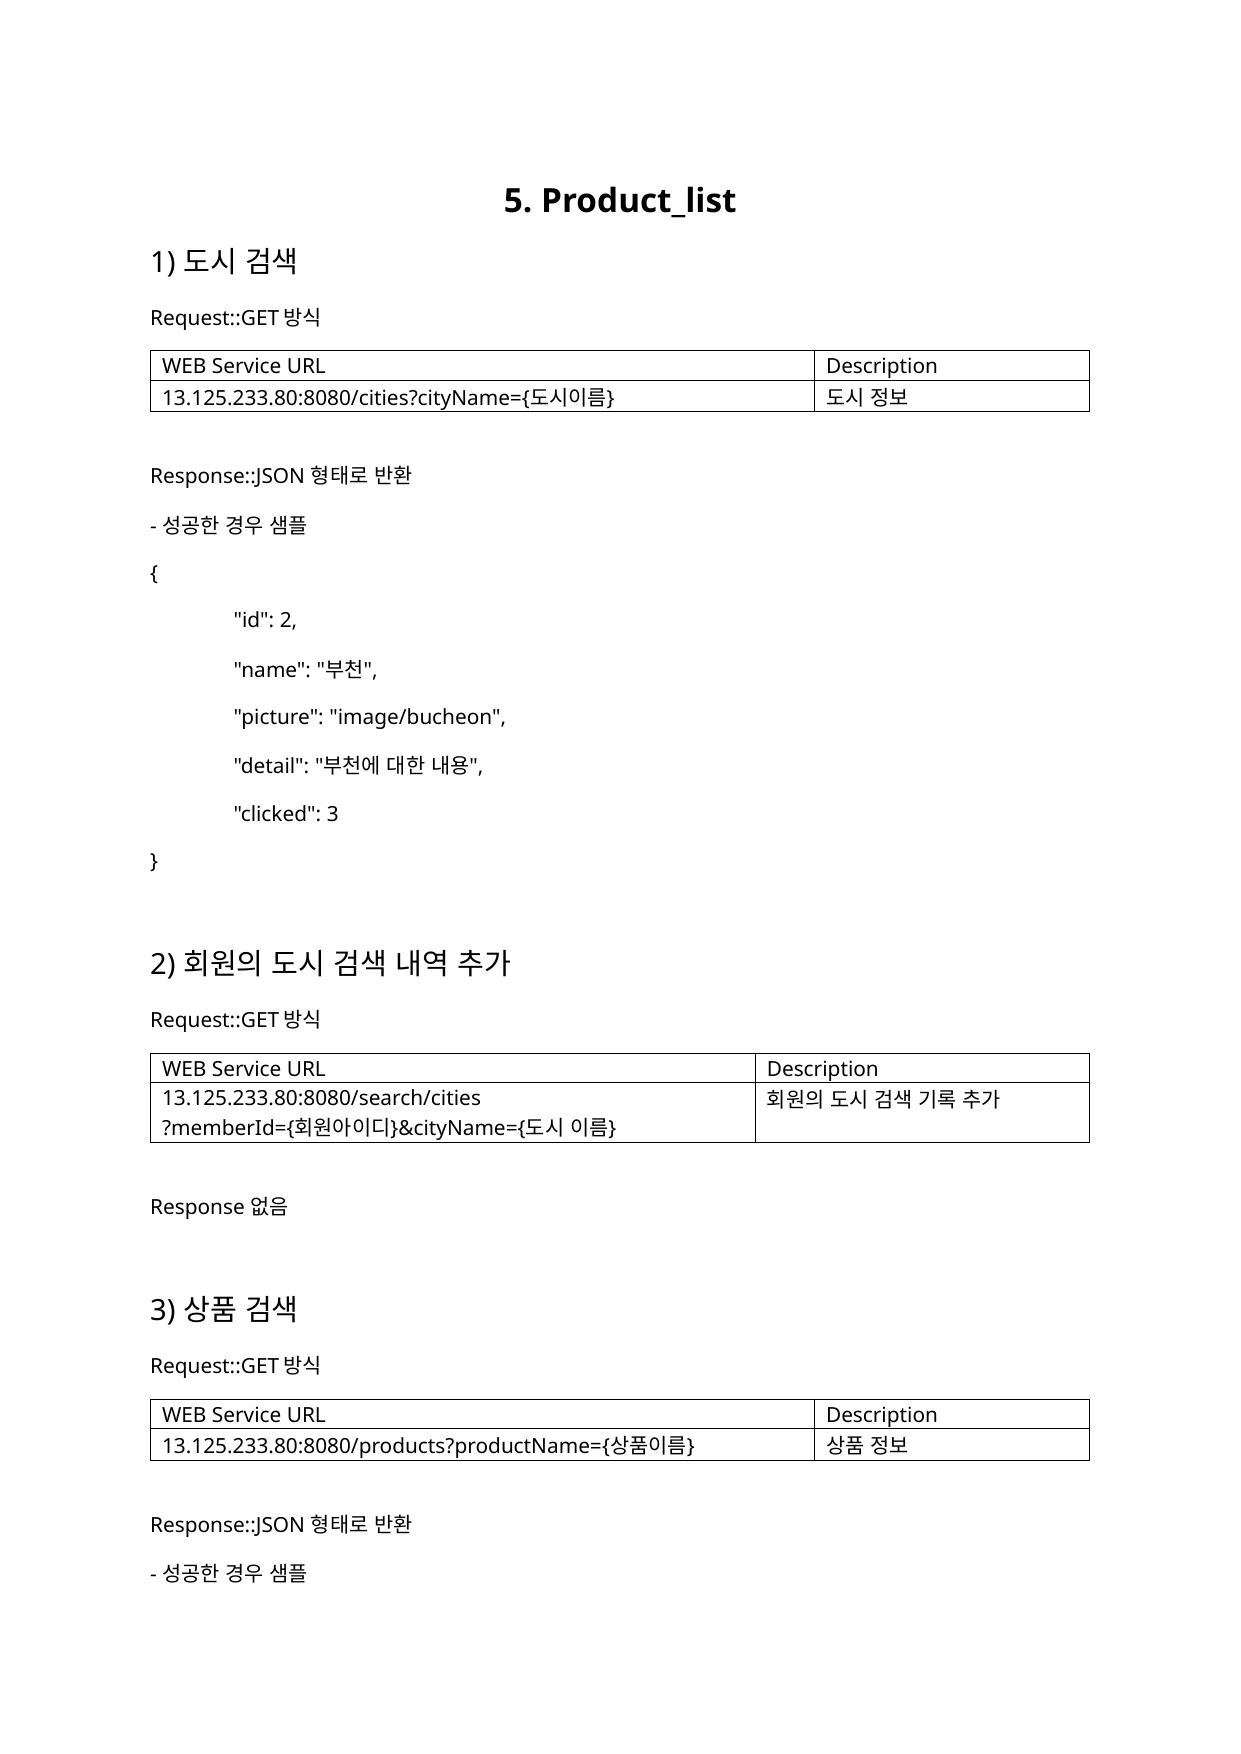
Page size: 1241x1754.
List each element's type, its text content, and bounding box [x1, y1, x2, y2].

text "clicked": 3 [150, 799, 1090, 827]
text Response::JSON 형태로 반환 [150, 459, 1090, 490]
table_cell 상품 정보 [815, 1429, 1089, 1459]
text Response 없음 [150, 1190, 1090, 1221]
text } [150, 846, 1090, 875]
table_cell 도시 정보 [815, 381, 1089, 411]
table_cell 회원의 도시 검색 기록 추가 [756, 1083, 1089, 1142]
table_header WEB Service URL [151, 1400, 814, 1428]
text "picture": "image/bucheon", [150, 702, 1090, 731]
text "id": 2, [150, 606, 1090, 634]
subtitle 2) 회원의 도시 검색 내역 추가 [150, 941, 1090, 983]
table_cell 13.125.233.80:8080/products?productName={상품이름} [151, 1429, 814, 1459]
subtitle 1) 도시 검색 [150, 239, 1090, 281]
text Request::GET방식 [150, 1349, 1090, 1379]
text "name": "부천", [150, 653, 1090, 683]
text "detail": "부천에 대한 내용", [150, 749, 1090, 780]
table_header WEB Service URL [151, 1054, 755, 1082]
text - 성공한 경우 샘플 [150, 509, 1090, 539]
table_header Description [756, 1054, 1089, 1082]
text Request::GET방식 [150, 301, 1090, 331]
table_header Description [815, 351, 1089, 380]
title 5. Product_list [150, 177, 1090, 223]
text { [150, 558, 1090, 587]
text Request::GET방식 [150, 1003, 1090, 1033]
table_cell 13.125.233.80:8080/search/cities ?memberId={회원아이디}&cityName={도시 이름} [151, 1083, 755, 1142]
table_cell 13.125.233.80:8080/cities?cityName={도시이름} [151, 381, 814, 411]
text - 성공한 경우 샘플 [150, 1557, 1090, 1587]
table_header WEB Service URL [151, 351, 814, 380]
subtitle 3) 상품 검색 [150, 1287, 1090, 1329]
table_header Description [815, 1400, 1089, 1428]
text Response::JSON 형태로 반환 [150, 1508, 1090, 1538]
